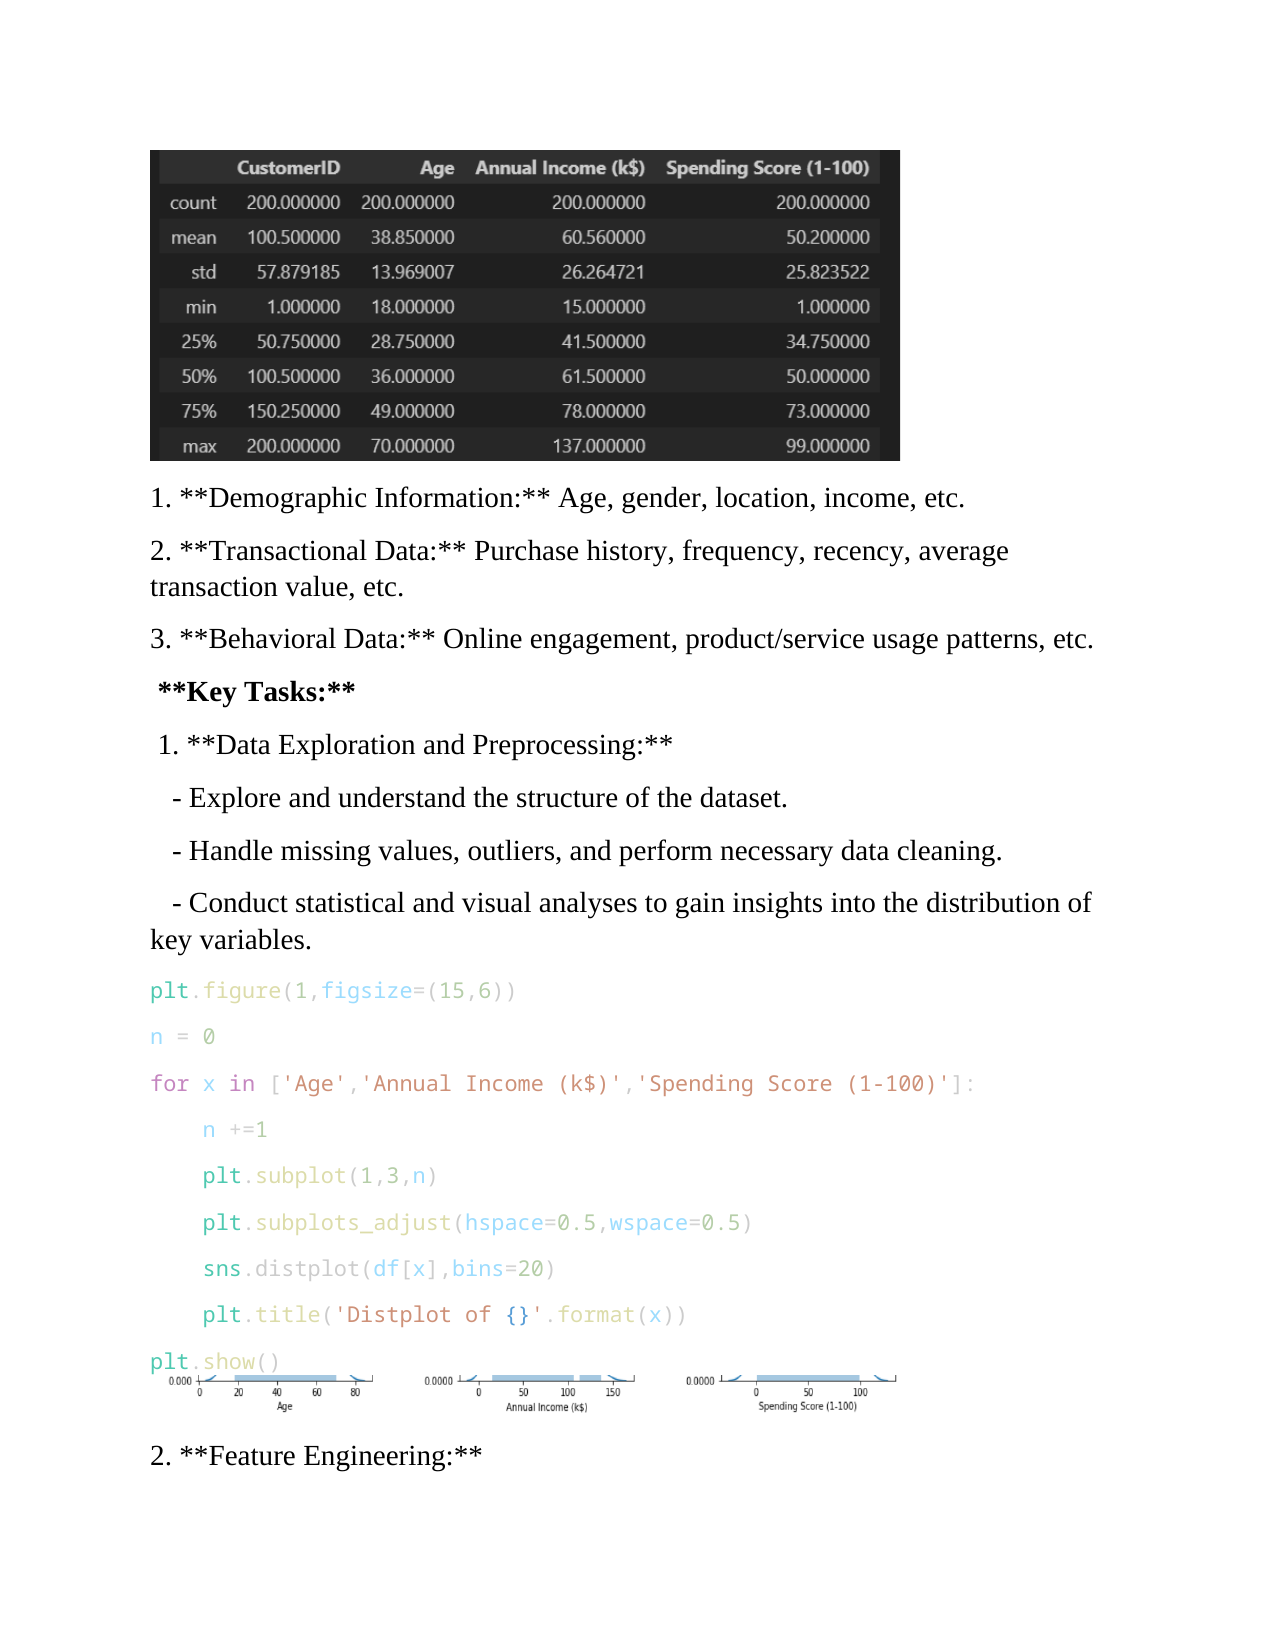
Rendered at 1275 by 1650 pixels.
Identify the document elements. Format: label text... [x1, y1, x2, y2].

text **Key Tasks:** [150, 674, 1125, 708]
text - Conduct statistical and visual analyses to gain insights into the distribution of key variables. [150, 886, 1125, 955]
text 2. **Feature Engineering:** [150, 1438, 1125, 1472]
text 1. **Data Exploration and Preprocessing:** [150, 727, 1125, 761]
picture [150, 150, 901, 461]
text - Handle missing values, outliers, and perform necessary data cleaning. [150, 833, 1125, 866]
text plt.subplot(1,3,n) [150, 1160, 1125, 1190]
text 2. **Transactional Data:** Purchase history, frequency, recency, average transaction value, etc. [150, 533, 1125, 602]
text n +=1 [150, 1114, 1125, 1143]
text plt.show() [150, 1345, 1125, 1375]
text for x in ['Age','Annual Income (k$)','Spending Score (1-100)']: [150, 1067, 1125, 1097]
text - Explore and understand the structure of the dataset. [150, 780, 1125, 813]
text plt.figure(1,figsize=(15,6)) [150, 974, 1125, 1004]
text 3. **Behavioral Data:** Online engagement, product/service usage patterns, etc. [150, 622, 1125, 655]
picture [150, 1375, 901, 1416]
text plt.title('Distplot of {}'.format(x)) [150, 1299, 1125, 1329]
text plt.subplots_adjust(hspace=0.5,wspace=0.5) [150, 1206, 1125, 1236]
text n = 0 [150, 1021, 1125, 1051]
text 1. **Demographic Information:** Age, gender, location, income, etc. [150, 480, 1125, 513]
text sns.distplot(df[x],bins=20) [150, 1253, 1125, 1282]
